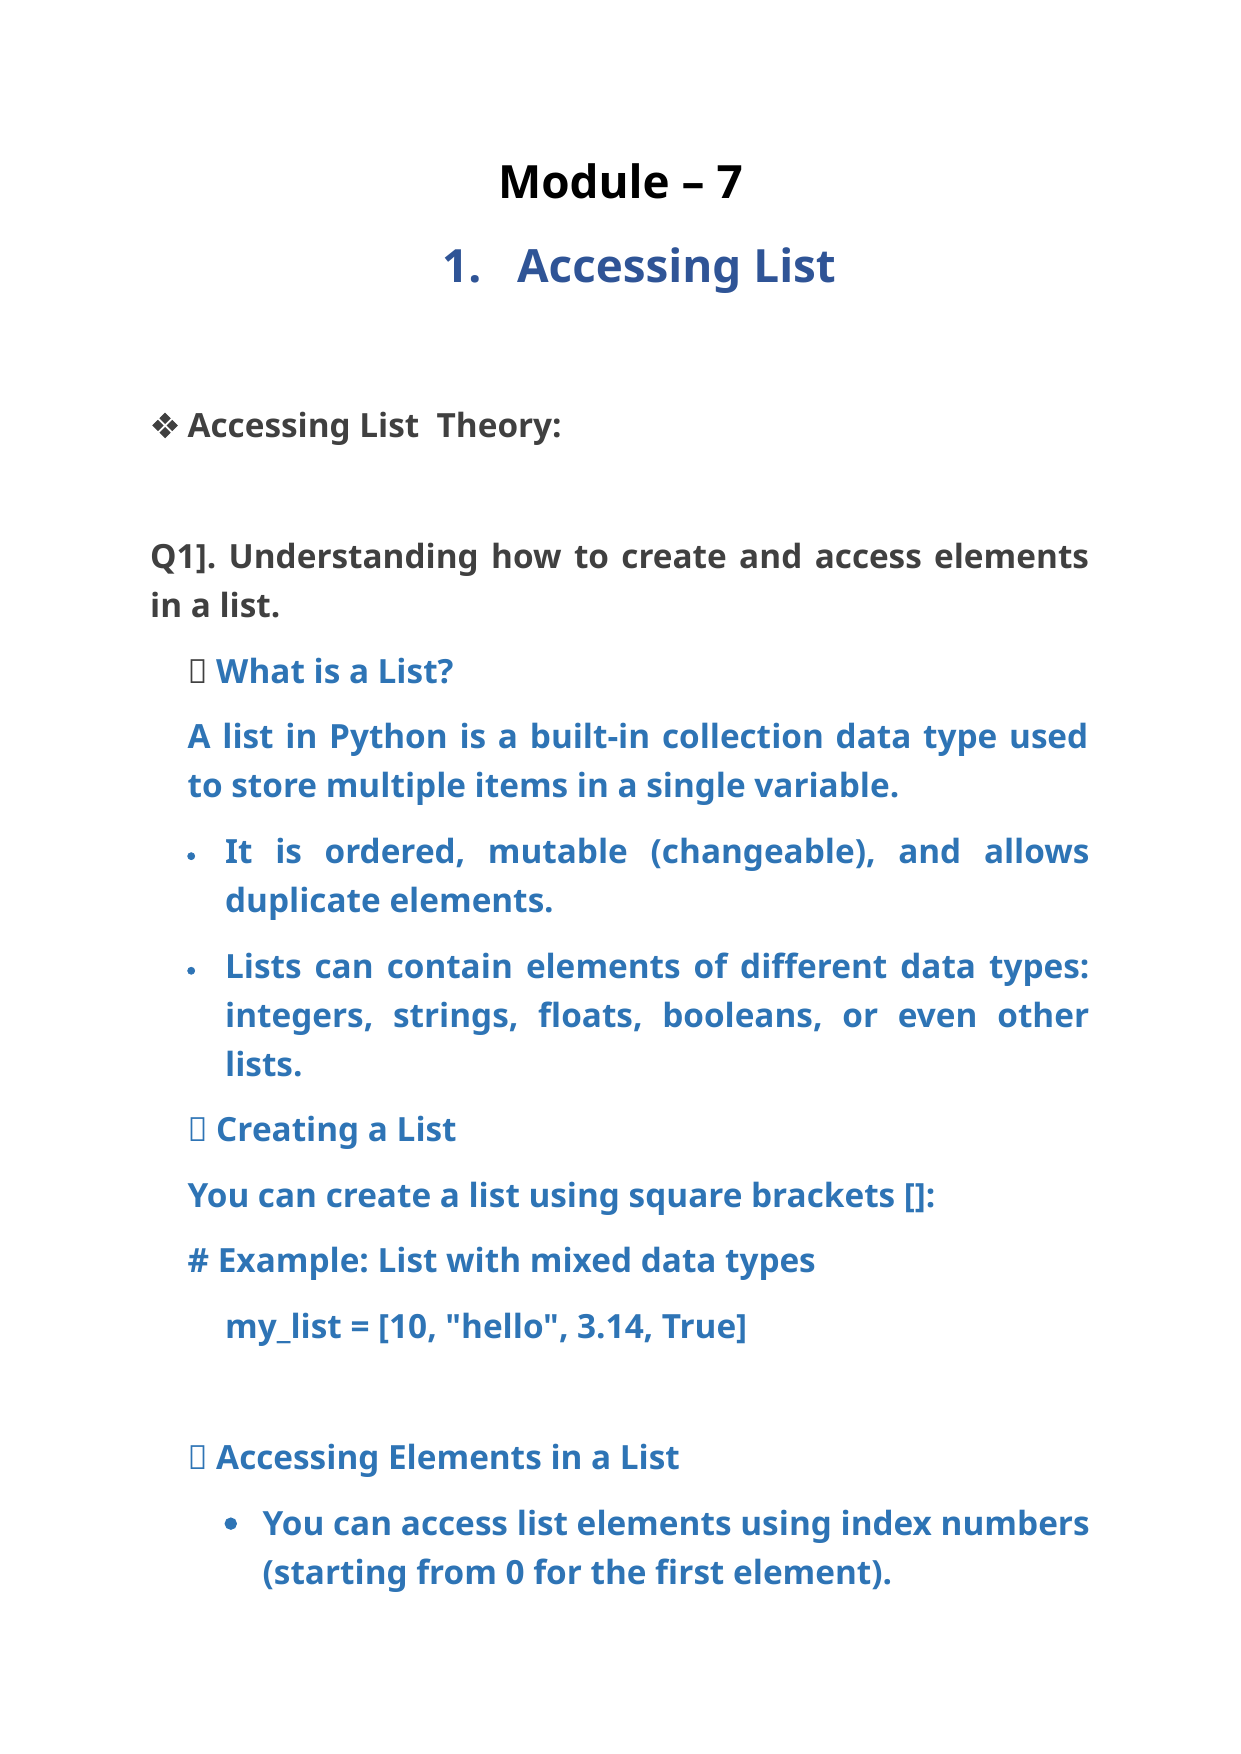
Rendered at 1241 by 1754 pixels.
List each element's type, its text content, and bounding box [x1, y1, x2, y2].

list Lists can contain elements of different data types: integers, strings, floats, booleans, or even other lists. [187, 942, 1090, 1086]
text 🔹 Accessing Elements in a List [187, 1434, 1090, 1479]
list It is ordered, mutable (changeable), and allows duplicate elements. [187, 828, 1090, 922]
list You can access list elements using index numbers (starting from 0 for the first element). [225, 1500, 1090, 1594]
text 🔹 What is a List? [187, 648, 1090, 693]
text A list in Python is a built-in collection data type used to store multiple items in a single variable. [187, 713, 1090, 808]
text You can create a list using square brackets []: [187, 1172, 1090, 1217]
text 🔹 Creating a List [187, 1106, 1090, 1151]
list Accessing List Theory: [150, 402, 1090, 447]
text my_list = [10, "hello", 3.14, True] [187, 1303, 1090, 1348]
text Module – 7 [150, 150, 1090, 212]
text Q1]. Understanding how to create and access elements in a list. [150, 533, 1090, 627]
text # Example: List with mixed data types [187, 1237, 1090, 1283]
list Accessing List [187, 234, 1090, 296]
